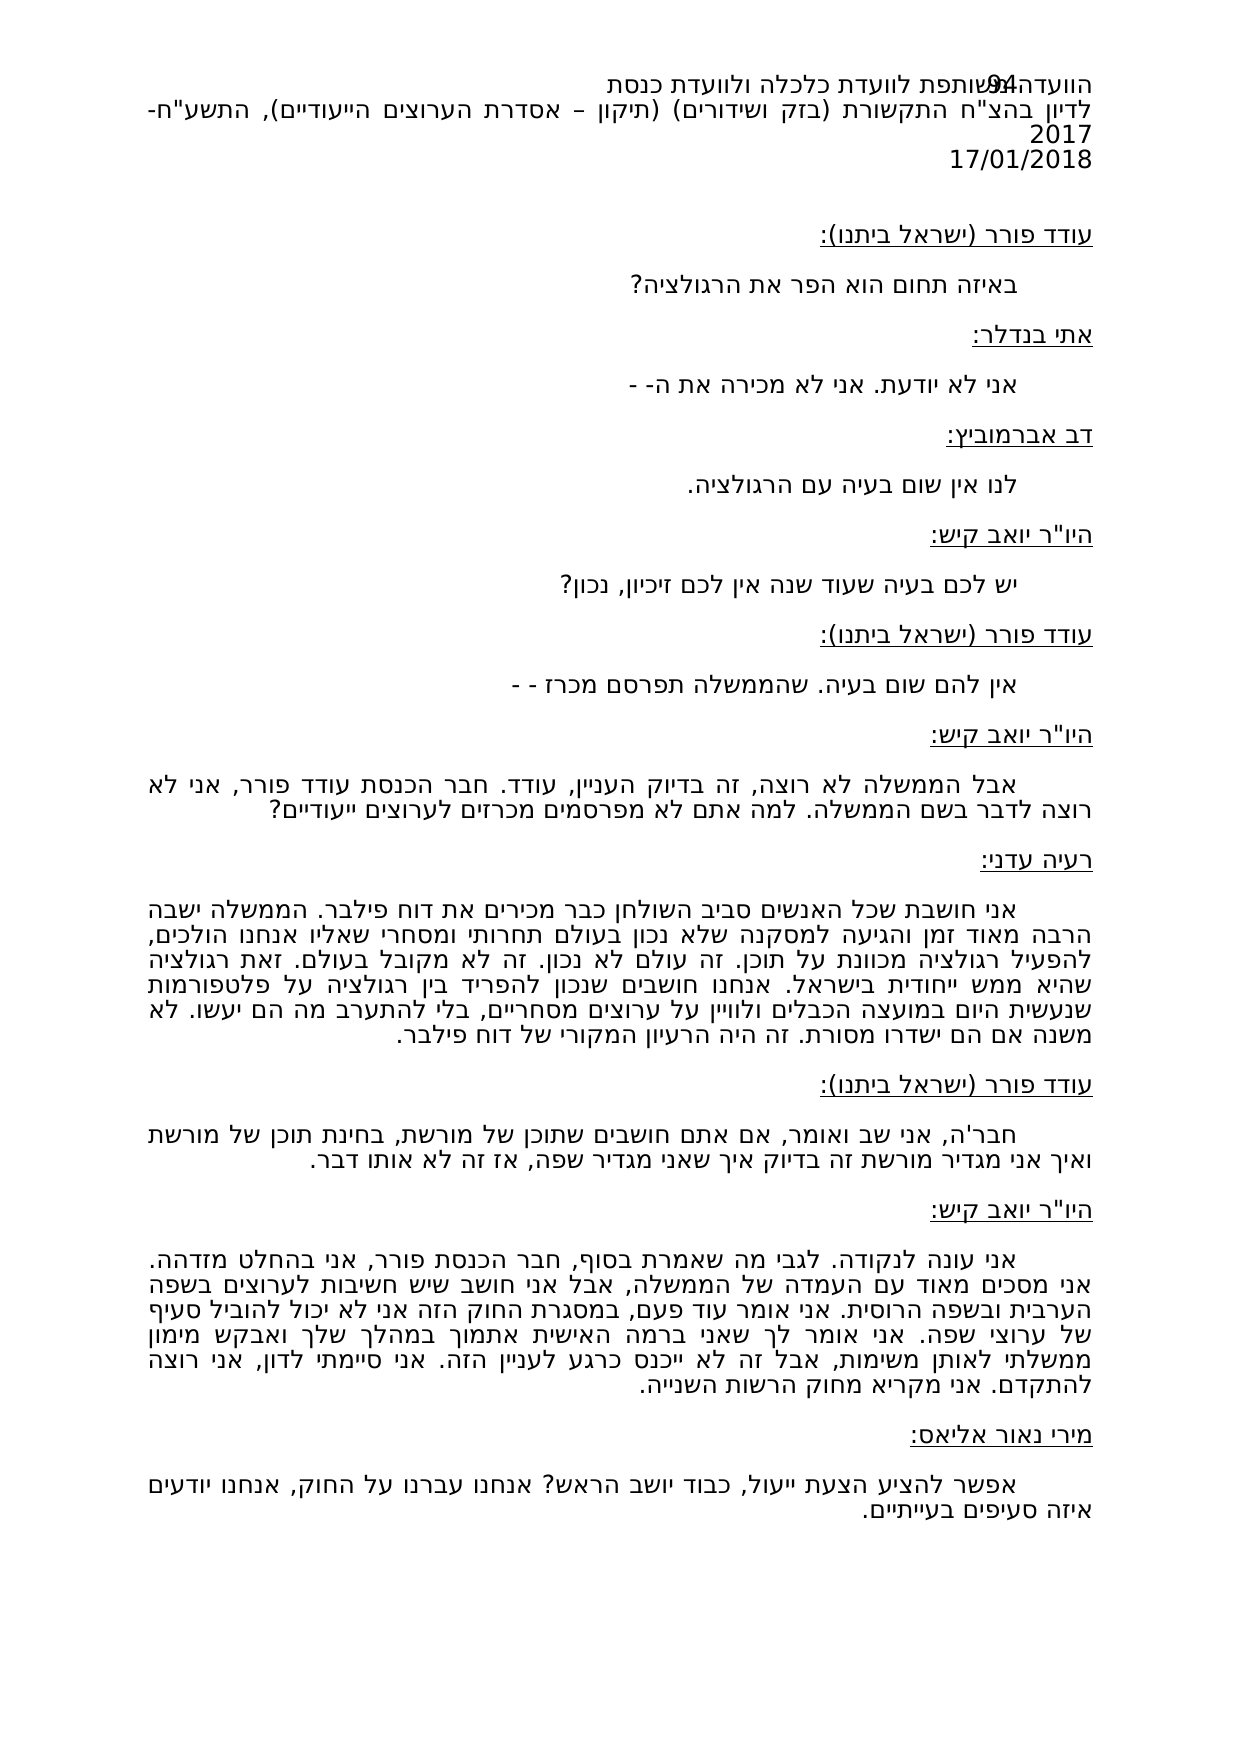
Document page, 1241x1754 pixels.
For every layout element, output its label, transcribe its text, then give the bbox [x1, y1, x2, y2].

text מירי נאור אליאס: [147, 1424, 1093, 1449]
text אבל הממשלה לא רוצה, זה בדיוק העניין, עודד. חבר הכנסת עודד פורר, אני לא רוצה לדבר בשם הממשלה. למה אתם לא מפרסמים מכרזים לערוצים ייעודיים? [147, 774, 1093, 824]
text עודד פורר (ישראל ביתנו): [147, 224, 1093, 249]
text אין להם שום בעיה. שהממשלה תפרסם מכרז - - [147, 674, 1093, 699]
text רעיה עדני: [147, 849, 1093, 874]
text אפשר להציע הצעת ייעול, כבוד יושב הראש? אנחנו עברנו על החוק, אנחנו יודעים איזה סעיפים בעייתיים. [147, 1474, 1093, 1524]
text אתי בנדלר: [147, 324, 1093, 349]
text אני לא יודעת. אני לא מכירה את ה- - [147, 374, 1093, 399]
text באיזה תחום הוא הפר את הרגולציה? [147, 274, 1093, 299]
text חבר'ה, אני שב ואומר, אם אתם חושבים שתוכן של מורשת, בחינת תוכן של מורשת ואיך אני מגדיר מורשת זה בדיוק איך שאני מגדיר שפה, אז זה לא אותו דבר. [147, 1124, 1093, 1174]
text אני חושבת שכל האנשים סביב השולחן כבר מכירים את דוח פילבר. הממשלה ישבה הרבה מאוד זמן והגיעה למסקנה שלא נכון בעולם תחרותי ומסחרי שאליו אנחנו הולכים, להפעיל רגולציה מכוונת על תוכן. זה עולם לא נכון. זה לא מקובל בעולם. זאת רגולציה שהיא ממש ייחודית בישראל. אנחנו חושבים שנכון להפריד בין רגולציה על פלטפורמות שנעשית היום במועצה הכבלים ולוויין על ערוצים מסחריים, בלי להתערב מה הם יעשו. לא משנה אם הם ישדרו מסורת. זה היה הרעיון המקורי של דוח פילבר. [147, 899, 1093, 1049]
text יש לכם בעיה שעוד שנה אין לכם זיכיון, נכון? [147, 574, 1093, 599]
text עודד פורר (ישראל ביתנו): [147, 1074, 1093, 1099]
text היו"ר יואב קיש: [147, 724, 1093, 749]
text אני עונה לנקודה. לגבי מה שאמרת בסוף, חבר הכנסת פורר, אני בהחלט מזדהה. אני מסכים מאוד עם העמדה של הממשלה, אבל אני חושב שיש חשיבות לערוצים בשפה הערבית ובשפה הרוסית. אני אומר עוד פעם, במסגרת החוק הזה אני לא יכול להוביל סעיף של ערוצי שפה. אני אומר לך שאני ברמה האישית אתמוך במהלך שלך ואבקש מימון ממשלתי לאותן משימות, אבל זה לא ייכנס כרגע לעניין הזה. אני סיימתי לדון, אני רוצה להתקדם. אני מקריא מחוק הרשות השנייה. [147, 1249, 1093, 1399]
text דב אברמוביץ: [147, 424, 1093, 449]
text היו"ר יואב קיש: [147, 524, 1093, 549]
text לנו אין שום בעיה עם הרגולציה. [147, 474, 1093, 499]
text היו"ר יואב קיש: [147, 1199, 1093, 1224]
text עודד פורר (ישראל ביתנו): [147, 624, 1093, 649]
